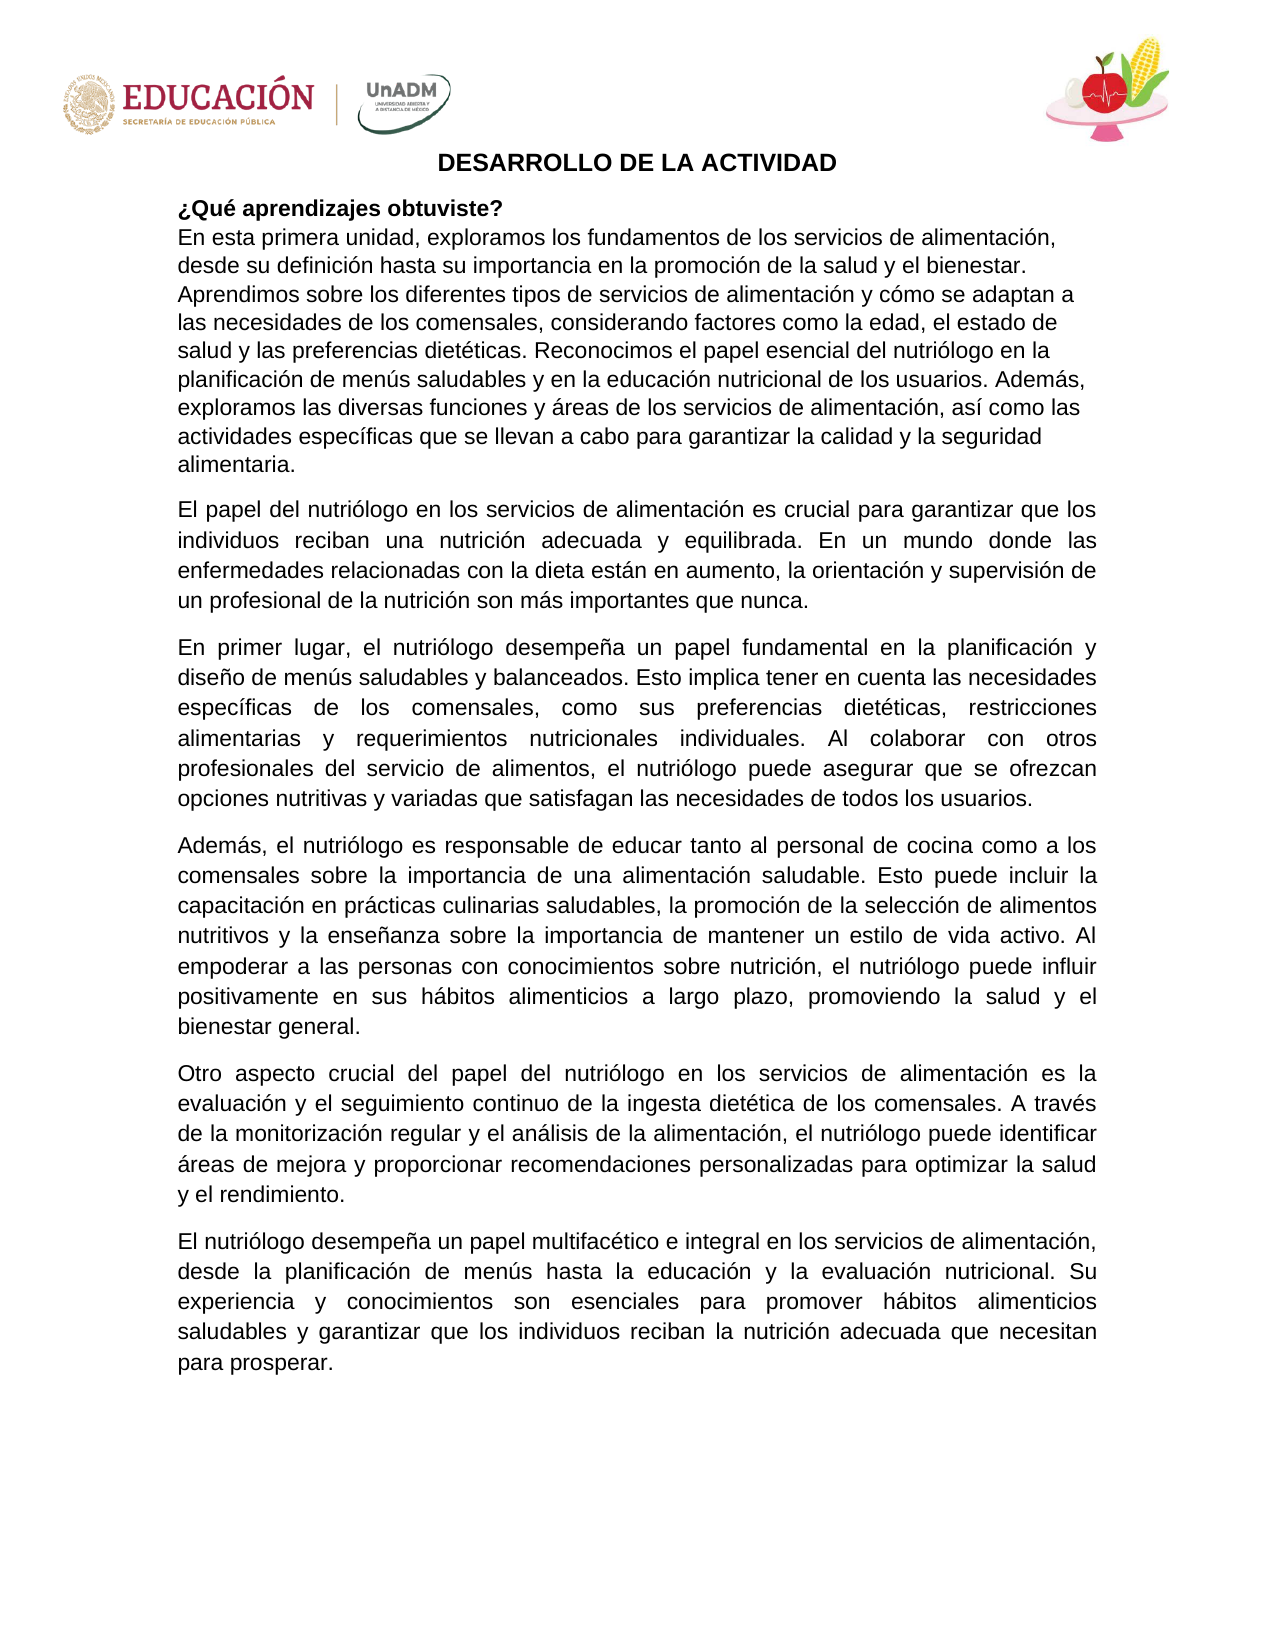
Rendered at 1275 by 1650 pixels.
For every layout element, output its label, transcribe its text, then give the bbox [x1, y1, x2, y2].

text En primer lugar, el nutriólogo desempeña un papel fundamental en la planificación y diseño de menús saludables y balanceados. Esto implica tener en cuenta las necesidades específicas de los comensales, como sus preferencias dietéticas, restricciones alimentarias y requerimientos nutricionales individuales. Al colaborar con otros profesionales del servicio de alimentos, el nutriólogo puede asegurar que se ofrezcan opciones nutritivas y variadas que satisfagan las necesidades de todos los usuarios. [177, 634, 1098, 811]
text ¿Qué aprendizajes obtuviste? En esta primera unidad, exploramos los fundamentos de los servicios de alimentación, desde su definición hasta su importancia en la promoción de la salud y el bienestar. Aprendimos sobre los diferentes tipos de servicios de alimentación y cómo se adaptan a las necesidades de los comensales, considerando factores como la edad, el estado de salud y las preferencias dietéticas. Reconocimos el papel esencial del nutriólogo en la planificación de menús saludables y en la educación nutricional de los usuarios. Además, exploramos las diversas funciones y áreas de los servicios de alimentación, así como las actividades específicas que se llevan a cabo para garantizar la calidad y la seguridad alimentaria. [177, 195, 1098, 478]
picture [63, 65, 451, 146]
text El nutriólogo desempeña un papel multifacético e integral en los servicios de alimentación, desde la planificación de menús hasta la educación y la evaluación nutricional. Su experiencia y conocimientos son esenciales para promover hábitos alimenticios saludables y garantizar que los individuos reciban la nutrición adecuada que necesitan para prosperar. [177, 1228, 1098, 1375]
text Además, el nutriólogo es responsable de educar tanto al personal de cocina como a los comensales sobre la importancia de una alimentación saludable. Esto puede incluir la capacitación en prácticas culinarias saludables, la promoción de la selección de alimentos nutritivos y la enseñanza sobre la importancia de mantener un estilo de vida activo. Al empoderar a las personas con conocimientos sobre nutrición, el nutriólogo puede influir positivamente en sus hábitos alimenticios a largo plazo, promoviendo la salud y el bienestar general. [177, 832, 1098, 1039]
text DESARROLLO DE LA ACTIVIDAD [177, 148, 1098, 176]
picture [1042, 34, 1170, 148]
text El papel del nutriólogo en los servicios de alimentación es crucial para garantizar que los individuos reciban una nutrición adecuada y equilibrada. En un mundo donde las enfermedades relacionadas con la dieta están en aumento, la orientación y supervisión de un profesional de la nutrición son más importantes que nunca. [177, 496, 1098, 613]
text Otro aspecto crucial del papel del nutriólogo en los servicios de alimentación es la evaluación y el seguimiento continuo de la ingesta dietética de los comensales. A través de la monitorización regular y el análisis de la alimentación, el nutriólogo puede identificar áreas de mejora y proporcionar recomendaciones personalizadas para optimizar la salud y el rendimiento. [177, 1060, 1098, 1207]
